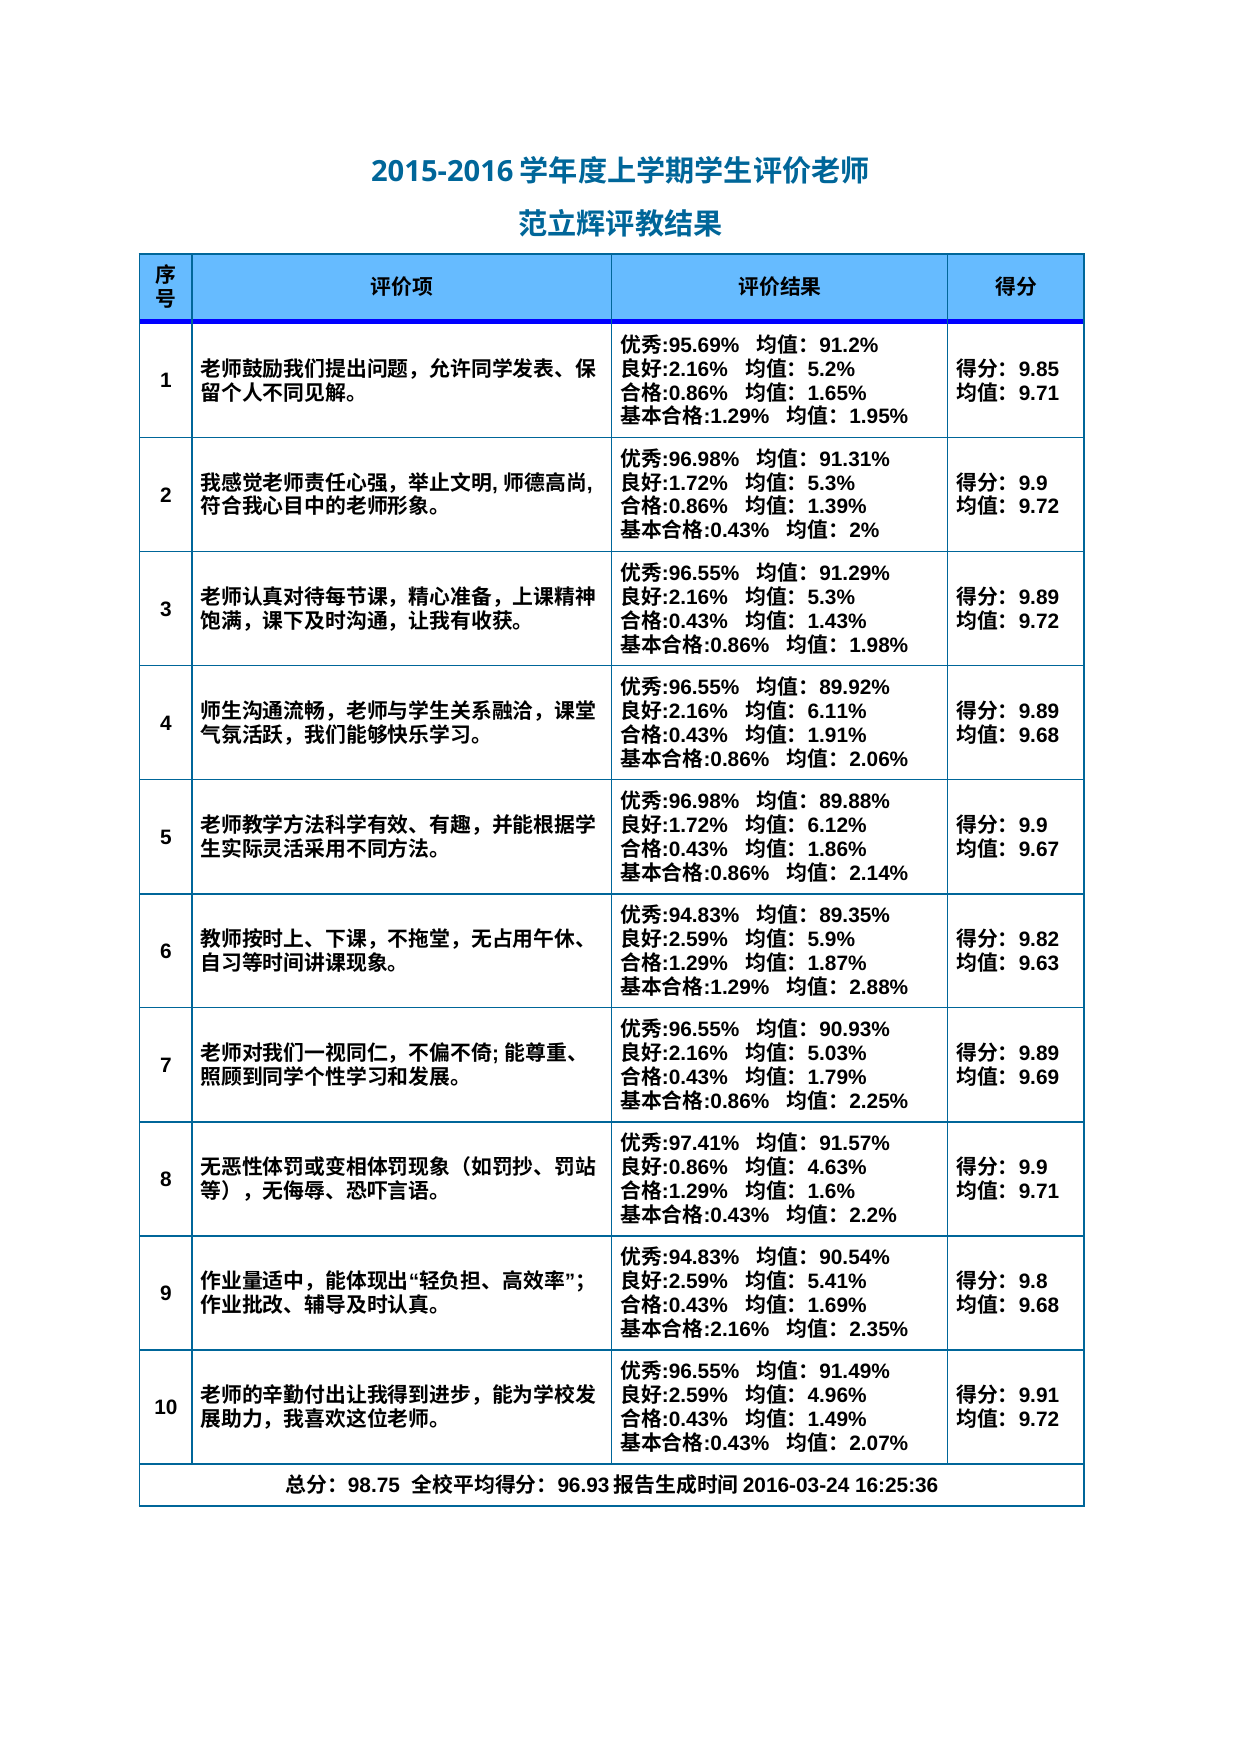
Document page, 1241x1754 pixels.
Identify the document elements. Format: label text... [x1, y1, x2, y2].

table_cell 得分：9.9 均值：9.71 [948, 1123, 1083, 1235]
table_cell 总分：98.75 全校平均得分：96.93报告生成时间2016-03-24 16:25:36 [140, 1465, 1083, 1505]
table_cell 得分：9.91 均值：9.72 [948, 1351, 1083, 1463]
text 2015-2016学年度上学期学生评价老师 [148, 148, 1092, 190]
table_cell 得分：9.9 均值：9.72 [948, 438, 1083, 551]
table_cell 师生沟通流畅，老师与学生关系融洽，课堂气氛活跃，我们能够快乐学习。 [193, 666, 611, 779]
table_cell 6 [140, 895, 191, 1007]
table_cell 优秀:96.55% 均值：90.93% 良好:2.16% 均值：5.03% 合格:0.43% 均值：1.79% 基本合格:0.86% 均值：2.25% [612, 1008, 947, 1121]
table_cell 优秀:95.69% 均值：91.2% 良好:2.16% 均值：5.2% 合格:0.86% 均值：1.65% 基本合格:1.29% 均值：1.95% [612, 324, 947, 437]
table_cell 得分：9.89 均值：9.68 [948, 666, 1083, 779]
table_cell 我感觉老师责任心强，举止文明, 师德高尚, 符合我心目中的老师形象。 [193, 438, 611, 551]
table_cell 优秀:94.83% 均值：89.35% 良好:2.59% 均值：5.9% 合格:1.29% 均值：1.87% 基本合格:1.29% 均值：2.88% [612, 895, 947, 1007]
table_cell 老师对我们一视同仁，不偏不倚; 能尊重、照顾到同学个性学习和发展。 [193, 1008, 611, 1121]
table_cell 老师的辛勤付出让我得到进步，能为学校发展助力，我喜欢这位老师。 [193, 1351, 611, 1463]
table_cell 优秀:94.83% 均值：90.54% 良好:2.59% 均值：5.41% 合格:0.43% 均值：1.69% 基本合格:2.16% 均值：2.35% [612, 1237, 947, 1349]
table_cell 作业量适中，能体现出“轻负担、高效率”；作业批改、辅导及时认真。 [193, 1237, 611, 1349]
table_cell 2 [140, 438, 191, 551]
table_cell 1 [140, 324, 191, 437]
table_cell 3 [140, 552, 191, 665]
table_cell 得分：9.89 均值：9.72 [948, 552, 1083, 665]
table_cell 教师按时上、下课，不拖堂，无占用午休、自习等时间讲课现象。 [193, 895, 611, 1007]
table_header 评价项 [193, 255, 611, 319]
table_cell 4 [140, 666, 191, 779]
table_header 序号 [140, 255, 191, 319]
table_cell 5 [140, 780, 191, 893]
table_cell 8 [140, 1123, 191, 1235]
table_cell 优秀:97.41% 均值：91.57% 良好:0.86% 均值：4.63% 合格:1.29% 均值：1.6% 基本合格:0.43% 均值：2.2% [612, 1123, 947, 1235]
table_cell 10 [140, 1351, 191, 1463]
table_cell 7 [140, 1008, 191, 1121]
table_cell 9 [140, 1237, 191, 1349]
table_cell 无恶性体罚或变相体罚现象（如罚抄、罚站等），无侮辱、恐吓言语。 [193, 1123, 611, 1235]
table_cell 得分：9.85 均值：9.71 [948, 324, 1083, 437]
table_header 得分 [948, 255, 1083, 319]
table_cell 优秀:96.98% 均值：91.31% 良好:1.72% 均值：5.3% 合格:0.86% 均值：1.39% 基本合格:0.43% 均值：2% [612, 438, 947, 551]
table_cell 老师认真对待每节课，精心准备，上课精神饱满，课下及时沟通，让我有收获。 [193, 552, 611, 665]
table_cell 得分：9.9 均值：9.67 [948, 780, 1083, 893]
table_cell 得分：9.8 均值：9.68 [948, 1237, 1083, 1349]
table_cell 优秀:96.55% 均值：89.92% 良好:2.16% 均值：6.11% 合格:0.43% 均值：1.91% 基本合格:0.86% 均值：2.06% [612, 666, 947, 779]
table_cell 老师鼓励我们提出问题，允许同学发表、保留个人不同见解。 [193, 324, 611, 437]
table_cell 老师教学方法科学有效、有趣，并能根据学生实际灵活采用不同方法。 [193, 780, 611, 893]
table_cell 优秀:96.55% 均值：91.49% 良好:2.59% 均值：4.96% 合格:0.43% 均值：1.49% 基本合格:0.43% 均值：2.07% [612, 1351, 947, 1463]
table_cell 优秀:96.55% 均值：91.29% 良好:2.16% 均值：5.3% 合格:0.43% 均值：1.43% 基本合格:0.86% 均值：1.98% [612, 552, 947, 665]
table_cell 得分：9.82 均值：9.63 [948, 895, 1083, 1007]
table_cell 优秀:96.98% 均值：89.88% 良好:1.72% 均值：6.12% 合格:0.43% 均值：1.86% 基本合格:0.86% 均值：2.14% [612, 780, 947, 893]
table_header 评价结果 [612, 255, 947, 319]
table_cell 得分：9.89 均值：9.69 [948, 1008, 1083, 1121]
text 范立辉评教结果 [148, 201, 1092, 243]
